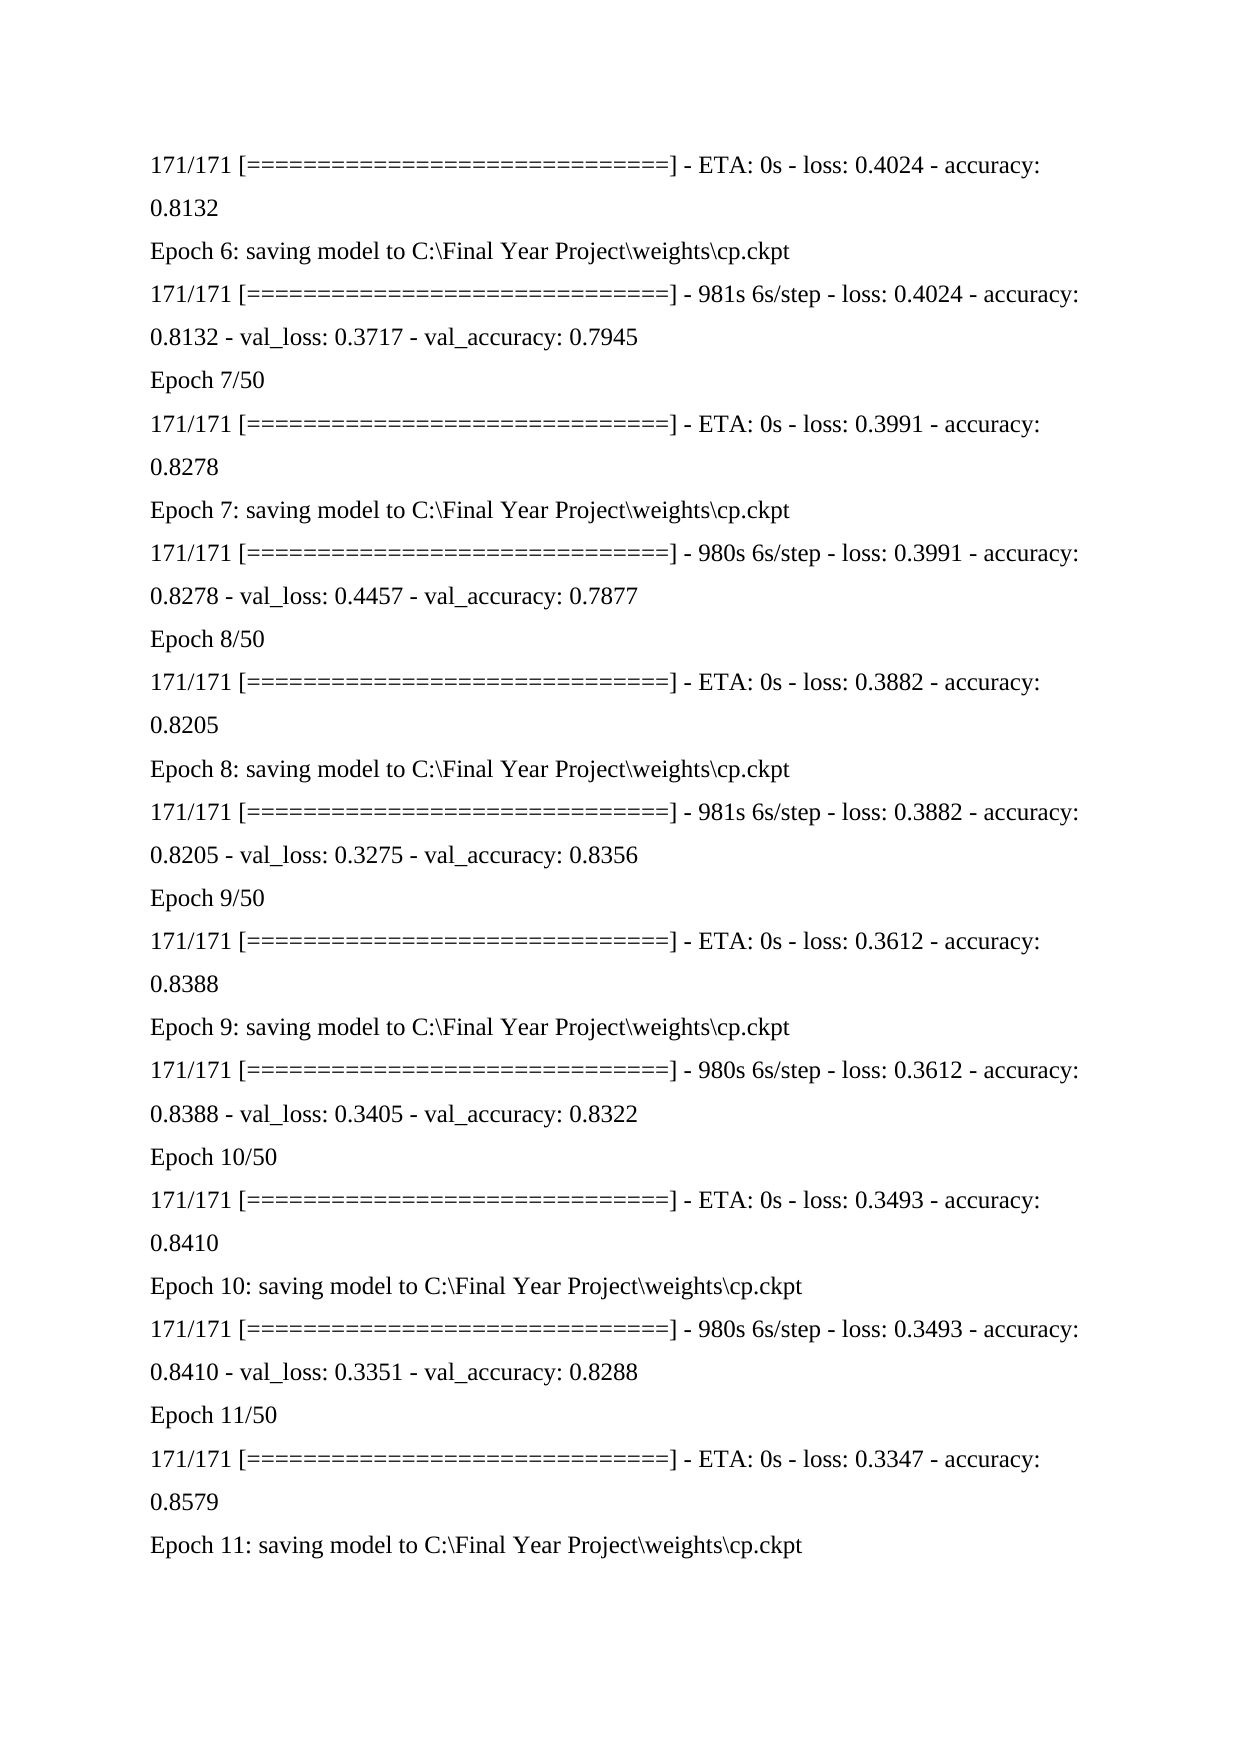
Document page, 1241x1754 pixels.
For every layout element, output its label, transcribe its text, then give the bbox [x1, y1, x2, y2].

text 171/171 [==============================] - ETA: 0s - loss: 0.3347 - accuracy: 0.8579 [150, 1444, 1090, 1516]
text 171/171 [==============================] - ETA: 0s - loss: 0.4024 - accuracy: 0.8132 [150, 150, 1090, 222]
text 171/171 [==============================] - ETA: 0s - loss: 0.3991 - accuracy: 0.8278 [150, 409, 1090, 481]
text Epoch 10/50 [150, 1142, 1090, 1171]
text Epoch 10: saving model to C:\Final Year Project\weights\cp.ckpt [150, 1271, 1090, 1300]
text Epoch 11: saving model to C:\Final Year Project\weights\cp.ckpt [150, 1530, 1090, 1559]
text 171/171 [==============================] - 980s 6s/step - loss: 0.3612 - accuracy: 0.8388 - val_loss: 0.3405 - val_accuracy: 0.8322 [150, 1056, 1090, 1127]
text 171/171 [==============================] - 980s 6s/step - loss: 0.3991 - accuracy: 0.8278 - val_loss: 0.4457 - val_accuracy: 0.7877 [150, 538, 1090, 610]
text 171/171 [==============================] - 981s 6s/step - loss: 0.3882 - accuracy: 0.8205 - val_loss: 0.3275 - val_accuracy: 0.8356 [150, 797, 1090, 869]
text Epoch 9: saving model to C:\Final Year Project\weights\cp.ckpt [150, 1012, 1090, 1041]
text Epoch 11/50 [150, 1401, 1090, 1429]
text 171/171 [==============================] - ETA: 0s - loss: 0.3882 - accuracy: 0.8205 [150, 667, 1090, 739]
text 171/171 [==============================] - 981s 6s/step - loss: 0.4024 - accuracy: 0.8132 - val_loss: 0.3717 - val_accuracy: 0.7945 [150, 279, 1090, 351]
text Epoch 9/50 [150, 883, 1090, 912]
text Epoch 8/50 [150, 624, 1090, 653]
text Epoch 7/50 [150, 366, 1090, 394]
text Epoch 8: saving model to C:\Final Year Project\weights\cp.ckpt [150, 754, 1090, 782]
text Epoch 7: saving model to C:\Final Year Project\weights\cp.ckpt [150, 495, 1090, 524]
text Epoch 6: saving model to C:\Final Year Project\weights\cp.ckpt [150, 236, 1090, 265]
text 171/171 [==============================] - ETA: 0s - loss: 0.3612 - accuracy: 0.8388 [150, 926, 1090, 998]
text 171/171 [==============================] - 980s 6s/step - loss: 0.3493 - accuracy: 0.8410 - val_loss: 0.3351 - val_accuracy: 0.8288 [150, 1314, 1090, 1386]
text 171/171 [==============================] - ETA: 0s - loss: 0.3493 - accuracy: 0.8410 [150, 1185, 1090, 1257]
